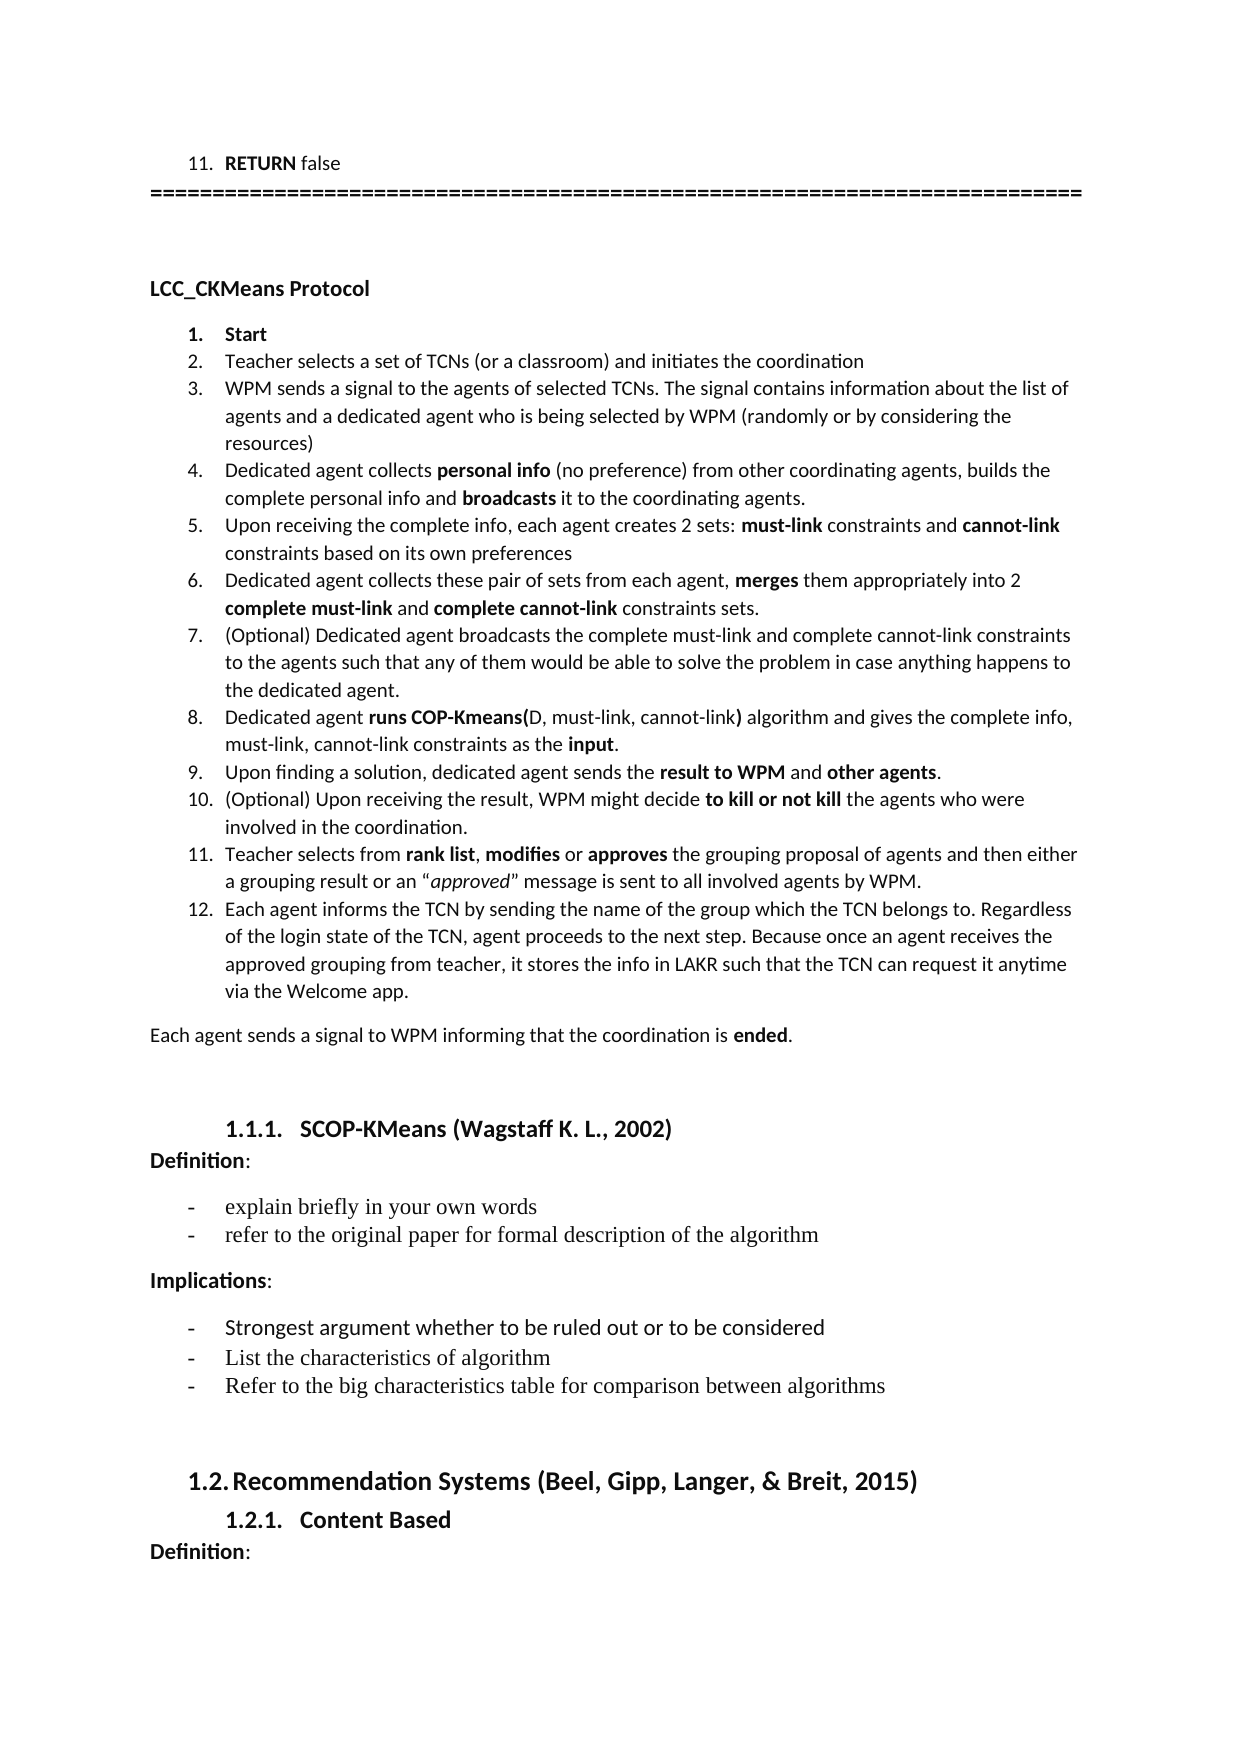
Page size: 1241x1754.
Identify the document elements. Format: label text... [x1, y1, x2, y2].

list List the characteristics of algorithm [187, 1344, 1090, 1370]
list WPM sends a signal to the agents of selected TCNs. The signal contains information about the list of agents and a dedicated agent who is being selected by WPM (randomly or by considering the resources) [187, 376, 1090, 456]
text Definition: [150, 1146, 1090, 1174]
text Each agent sends a signal to WPM informing that the coordination is ended. [150, 1022, 1090, 1048]
list Teacher selects from rank list, modifies or approves the grouping proposal of agents and then either a grouping result or an “approved” message is sent to all involved agents by WPM. [187, 841, 1090, 894]
list Refer to the big characteristics table for comparison between algorithms [187, 1372, 1090, 1398]
list Each agent informs the TCN by sending the name of the group which the TCN belongs to. Regardless of the login state of the TCN, agent proceeds to the next step. Because once an agent receives the approved grouping from teacher, it stores the info in LAKR such that the TCN can request it anytime via the Welcome app. [187, 896, 1090, 1004]
list Upon receiving the complete info, each agent creates 2 sets: must-link constraints and cannot-link constraints based on its own preferences [187, 512, 1090, 565]
list Start [187, 321, 1090, 346]
list Strongest argument whether to be ruled out or to be considered [187, 1313, 1090, 1341]
list (Optional) Upon receiving the result, WPM might decide to kill or not kill the agents who were involved in the coordination. [187, 786, 1090, 839]
list Teacher selects a set of TCNs (or a classroom) and initiates the coordination [187, 348, 1090, 373]
text LCC_CKMeans Protocol [150, 274, 1090, 302]
text Implications: [150, 1267, 1090, 1294]
list refer to the original paper for formal description of the algorithm [187, 1221, 1090, 1248]
subtitle SCOP-KMeans [225, 1113, 1090, 1144]
subtitle Content Based [225, 1504, 1090, 1534]
list Dedicated agent runs COP-Kmeans(D, must-link, cannot-link) algorithm and gives the complete info, must-link, cannot-link constraints as the input. [187, 704, 1090, 757]
list Dedicated agent collects personal info (no preference) from other coordinating agents, builds the complete personal info and broadcasts it to the coordinating agents. [187, 458, 1090, 511]
subtitle Recommendation Systems [187, 1464, 1090, 1497]
text Definition: [150, 1537, 1090, 1565]
list (Optional) Dedicated agent broadcasts the complete must-link and complete cannot-link constraints to the agents such that any of them would be able to solve the problem in case anything happens to the dedicated agent. [187, 622, 1090, 702]
list Dedicated agent collects these pair of sets from each agent, merges them appropriately into 2 complete must-link and complete cannot-link constraints sets. [187, 567, 1090, 620]
list Upon finding a solution, dedicated agent sends the result to WPM and other agents. [187, 759, 1090, 784]
list RETURN false [187, 150, 1090, 175]
list =========================================================================== [150, 177, 1090, 208]
list explain briefly in your own words [187, 1193, 1090, 1219]
